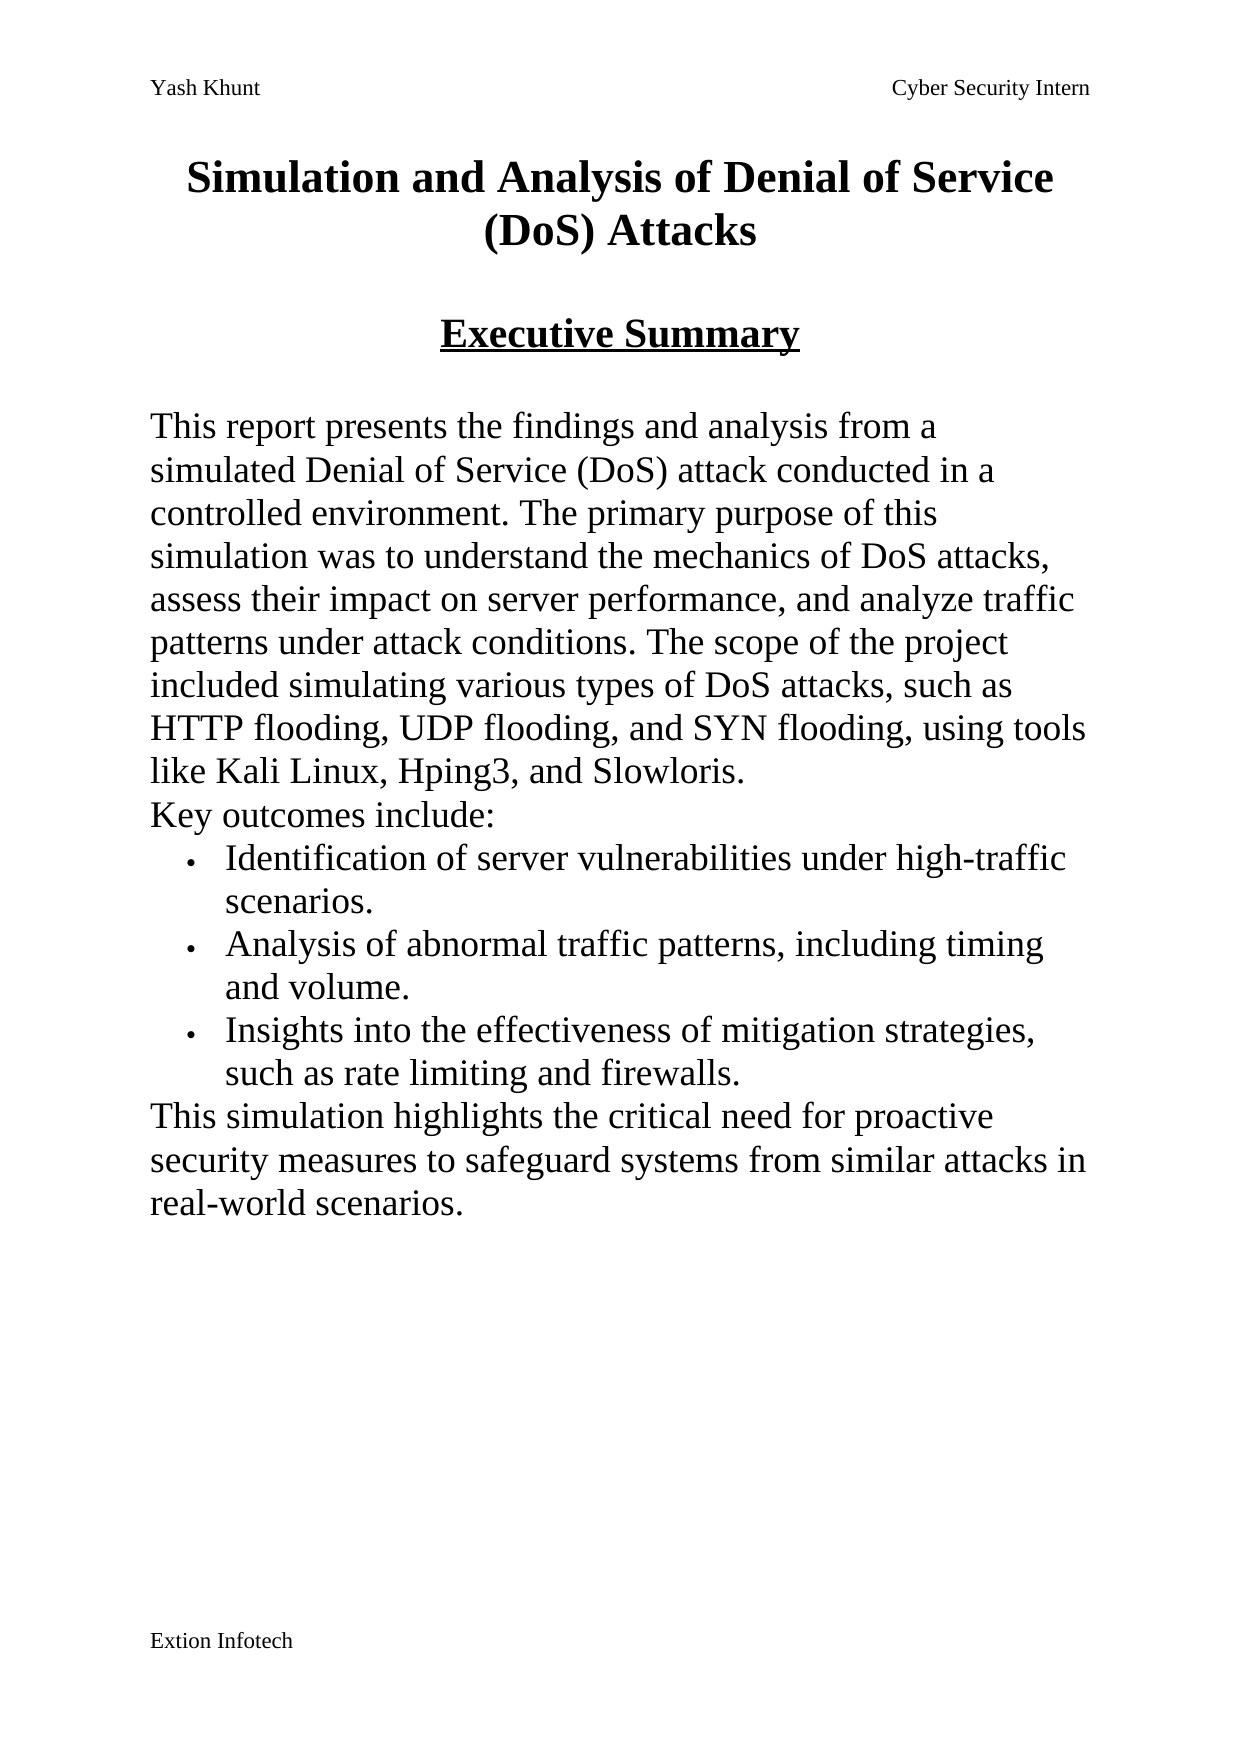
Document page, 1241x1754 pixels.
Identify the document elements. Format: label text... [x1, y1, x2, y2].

text Executive Summary [150, 308, 1090, 356]
text This simulation highlights the critical need for proactive security measures to safeguard systems from similar attacks in real-world scenarios. [150, 1094, 1090, 1223]
list Analysis of abnormal traffic patterns, including timing and volume. [187, 921, 1090, 1008]
list Insights into the effectiveness of mitigation strategies, such as rate limiting and firewalls. [187, 1008, 1090, 1094]
text Simulation and Analysis of Denial of Service (DoS) Attacks [150, 150, 1090, 255]
text Key outcomes include: [150, 792, 1090, 835]
list Identification of server vulnerabilities under high-traffic scenarios. [187, 835, 1090, 921]
text This report presents the findings and analysis from a simulated Denial of Service (DoS) attack conducted in a controlled environment. The primary purpose of this simulation was to understand the mechanics of DoS attacks, assess their impact on server performance, and analyze traffic patterns under attack conditions. The scope of the project included simulating various types of DoS attacks, such as HTTP flooding, UDP flooding, and SYN flooding, using tools like Kali Linux, Hping3, and Slowloris. [150, 404, 1090, 792]
